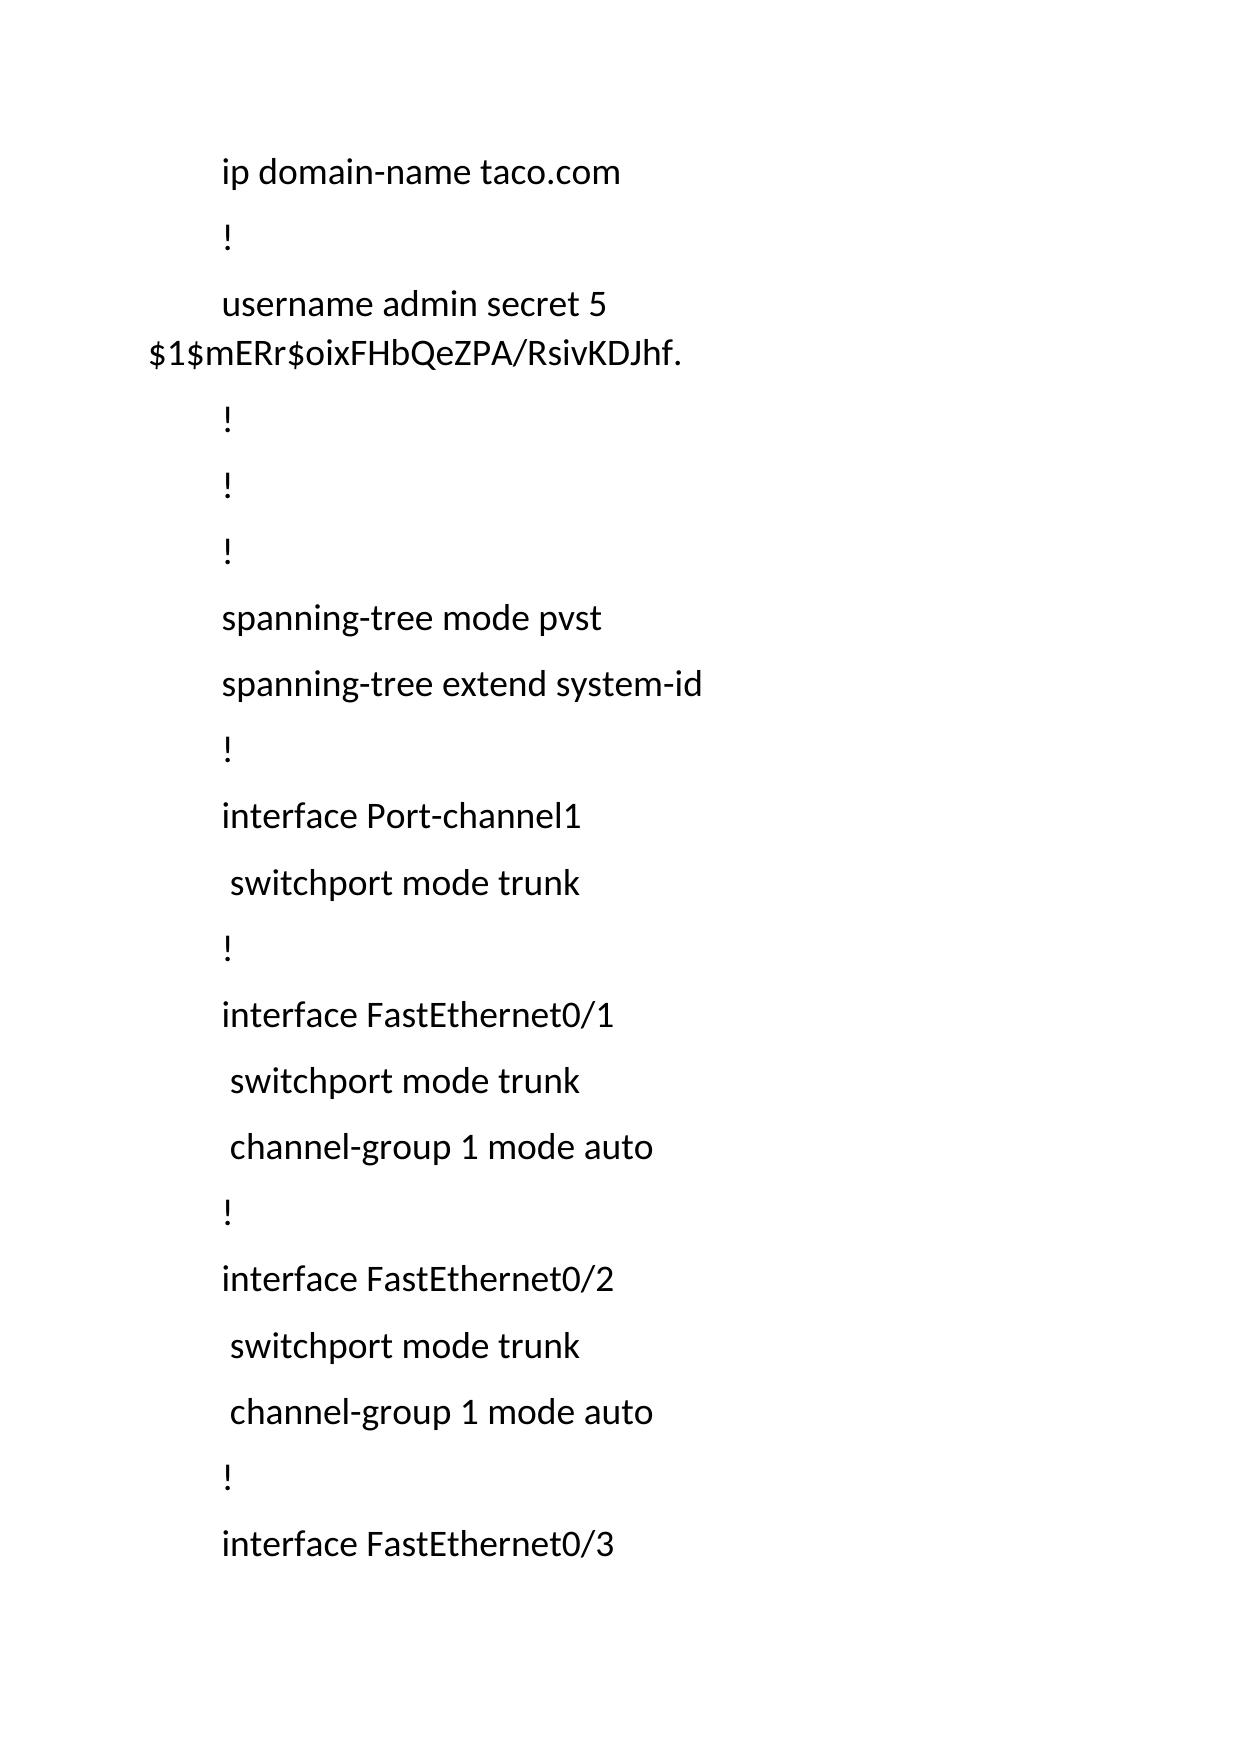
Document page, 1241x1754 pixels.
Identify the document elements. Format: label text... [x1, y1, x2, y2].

text spanning-tree extend system-id [148, 660, 1093, 706]
text channel-group 1 mode auto [148, 1123, 1093, 1169]
text ip domain-name taco.com [148, 148, 1093, 193]
text interface Port-channel1 [148, 792, 1093, 838]
text ! [148, 1189, 1093, 1235]
text interface FastEthernet0/2 [148, 1255, 1093, 1301]
text ! [148, 726, 1093, 772]
text switchport mode trunk [148, 858, 1093, 904]
text channel-group 1 mode auto [148, 1388, 1093, 1433]
text spanning-tree mode pvst [148, 594, 1093, 640]
text switchport mode trunk [148, 1057, 1093, 1103]
text ! [148, 528, 1093, 574]
text interface FastEthernet0/3 [148, 1520, 1093, 1566]
text switchport mode trunk [148, 1322, 1093, 1367]
text ! [148, 1454, 1093, 1500]
text interface FastEthernet0/1 [148, 991, 1093, 1037]
text ! [148, 462, 1093, 507]
text ! [148, 396, 1093, 441]
text ! [148, 925, 1093, 971]
text ! [148, 214, 1093, 259]
text username admin secret 5 $1$mERr$oixFHbQeZPA/RsivKDJhf. [148, 280, 1093, 375]
